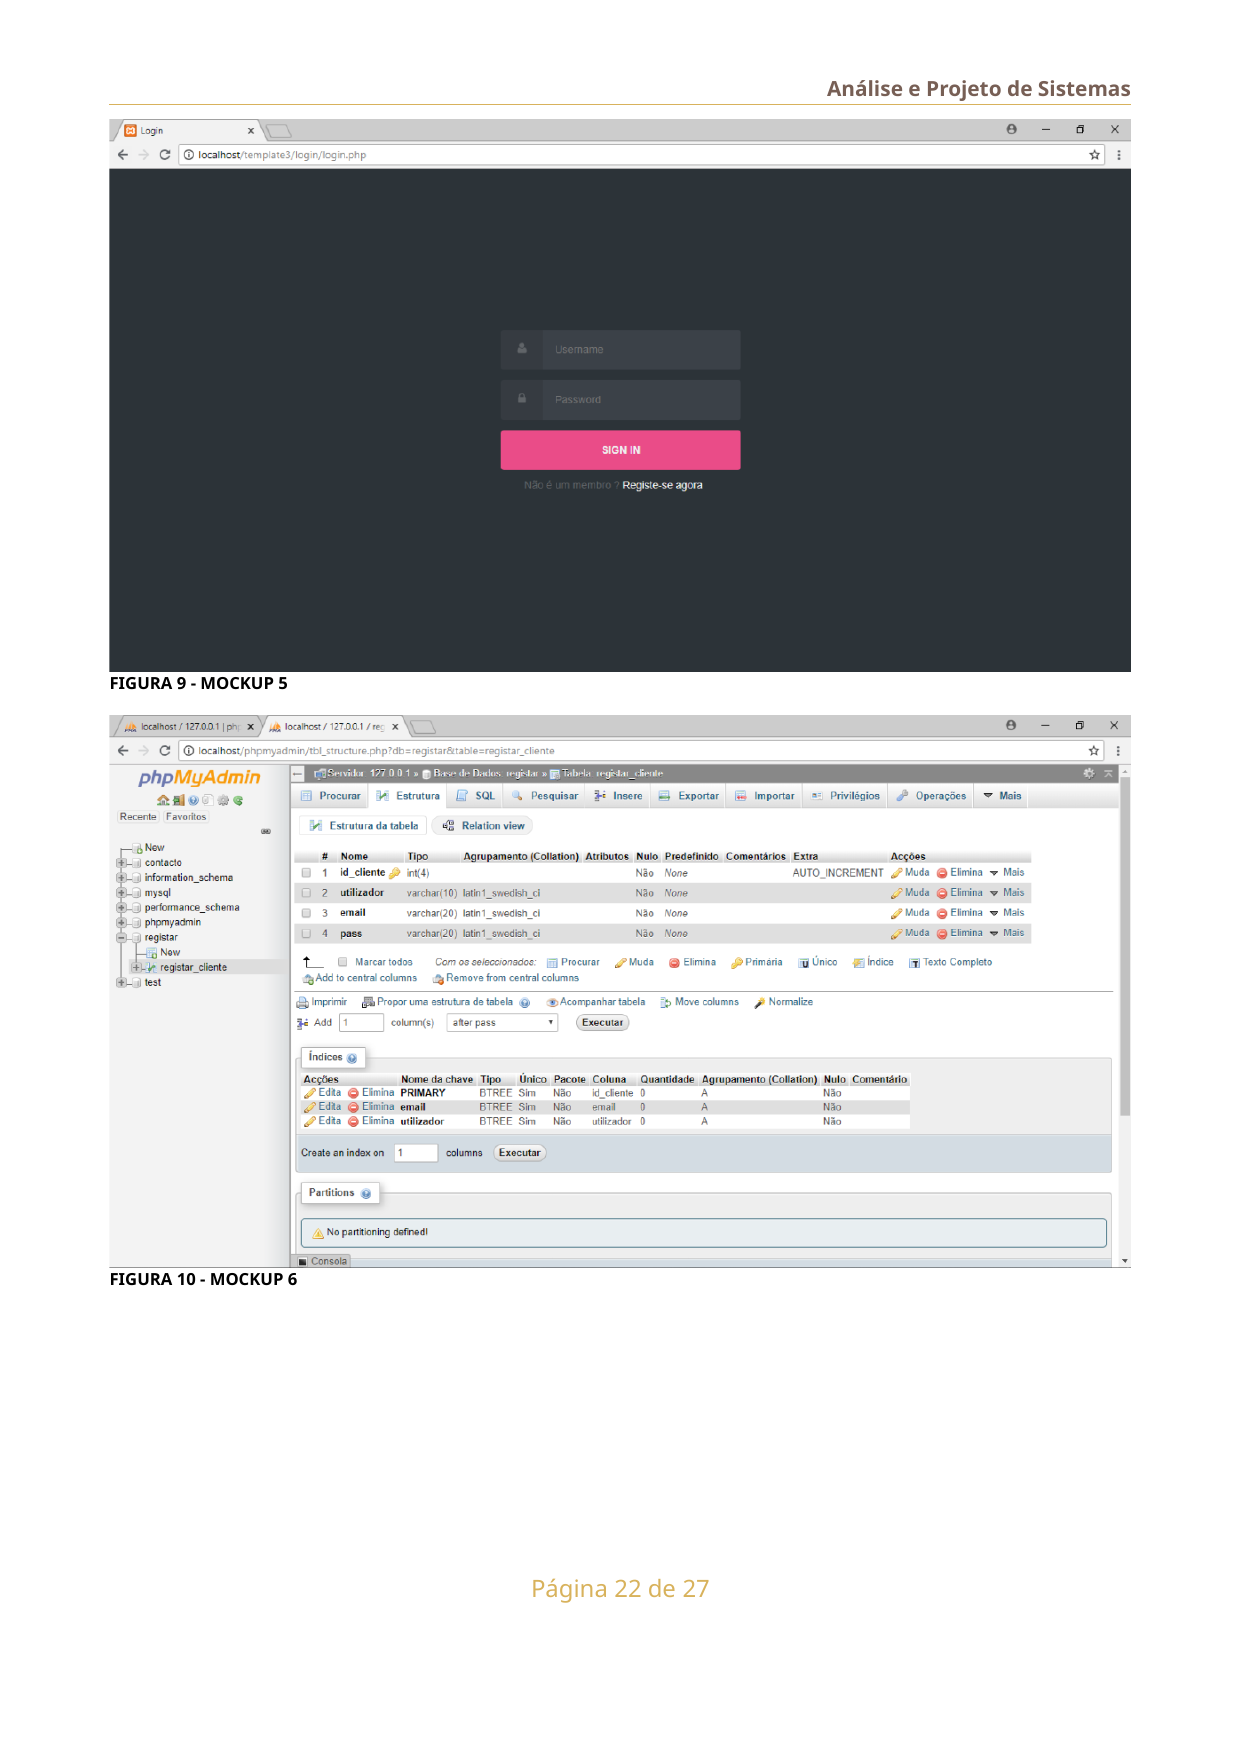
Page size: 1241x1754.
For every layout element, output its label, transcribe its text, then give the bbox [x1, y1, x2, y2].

text Figura 10 - Mockup 6 [109, 1268, 1131, 1290]
picture [109, 715, 1131, 1268]
picture [109, 119, 1131, 672]
text Figura 9 - Mockup 5 [109, 672, 1131, 694]
